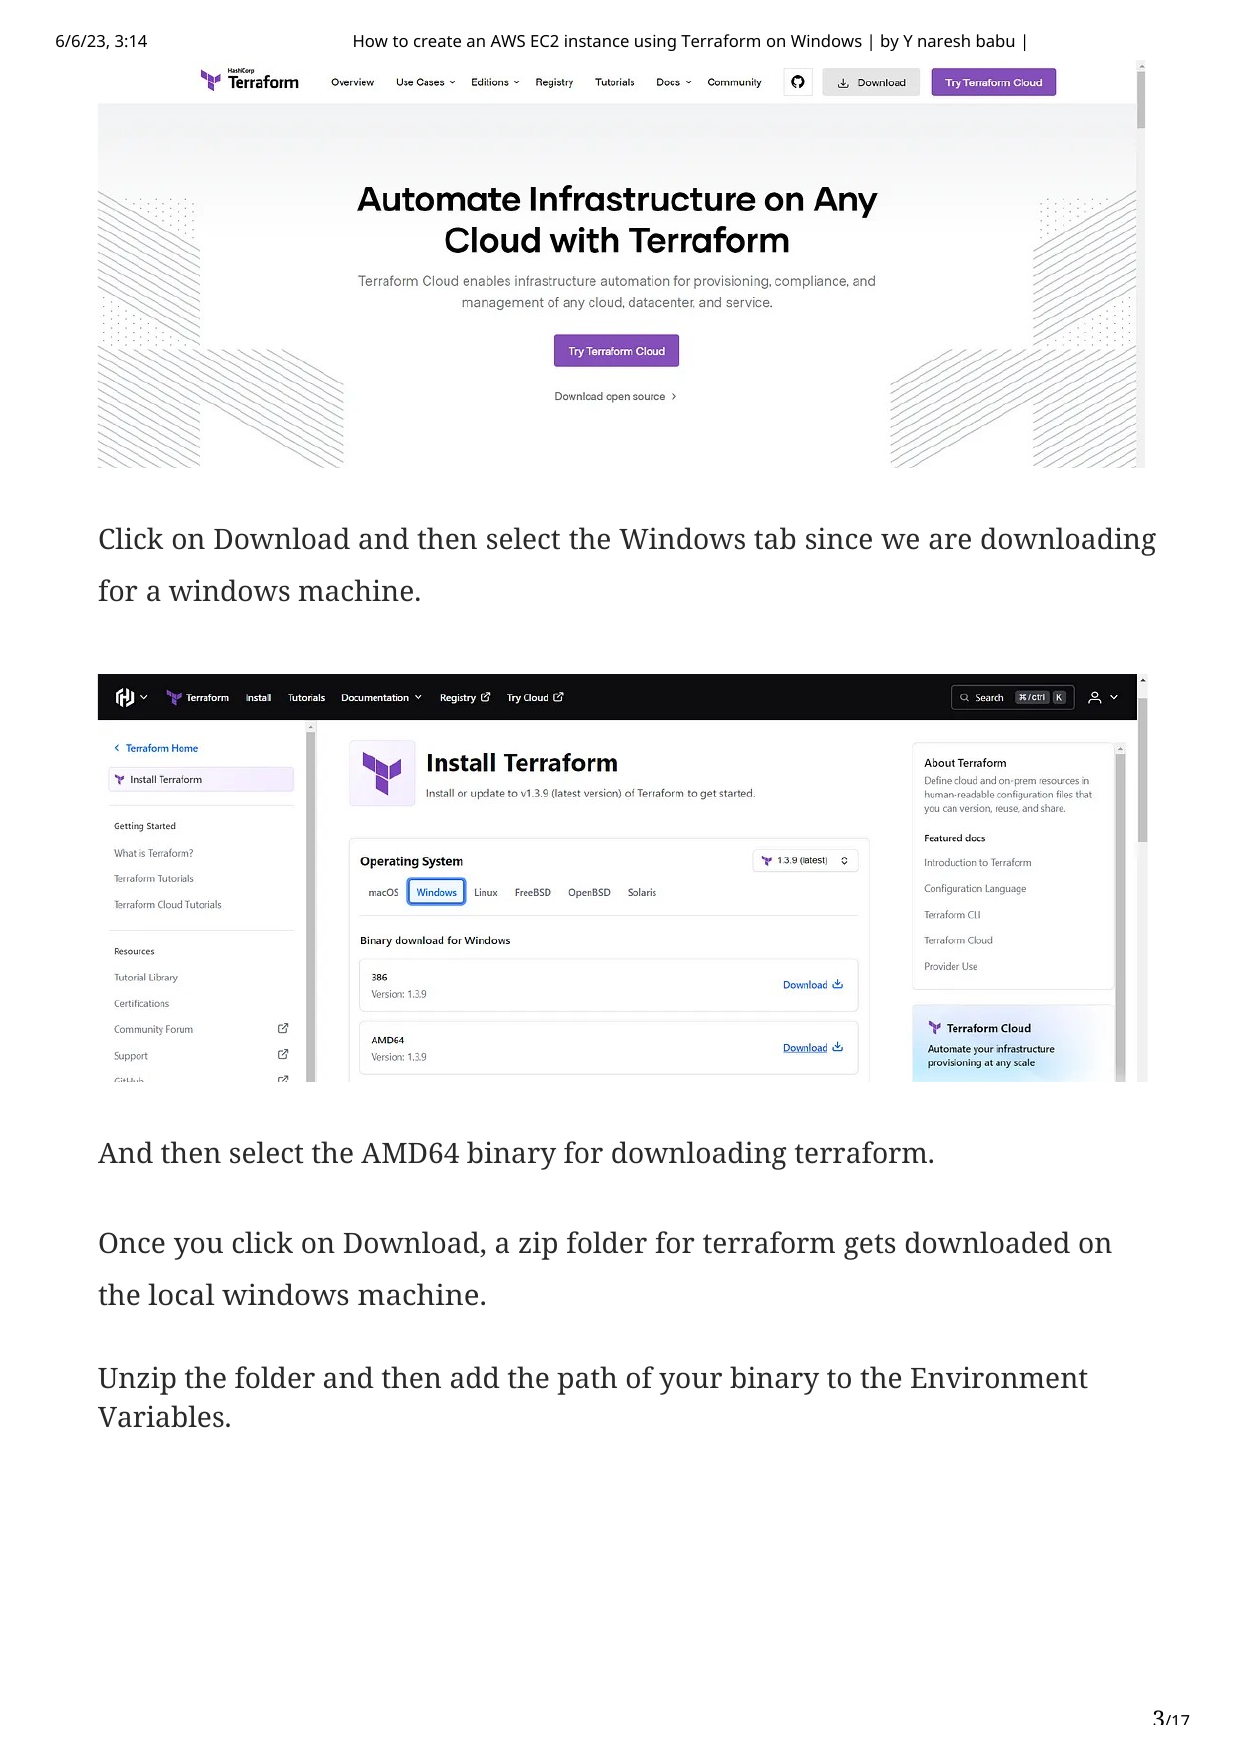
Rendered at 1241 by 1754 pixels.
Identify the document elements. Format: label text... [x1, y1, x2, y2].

text Once you click on Download, a zip folder for terraform gets downloaded on the local windows machine. [98, 1223, 1134, 1314]
picture [97, 60, 1146, 468]
text Click on Download and then select the Windows tab since we are downloading for a windows machine. [98, 519, 1159, 609]
text And then select the AMD64 binary for downloading terraform. [98, 1134, 1159, 1172]
text Unzip the folder and then add the path of your binary to the Environment Variables. [98, 1359, 1159, 1436]
picture [97, 674, 1148, 1082]
